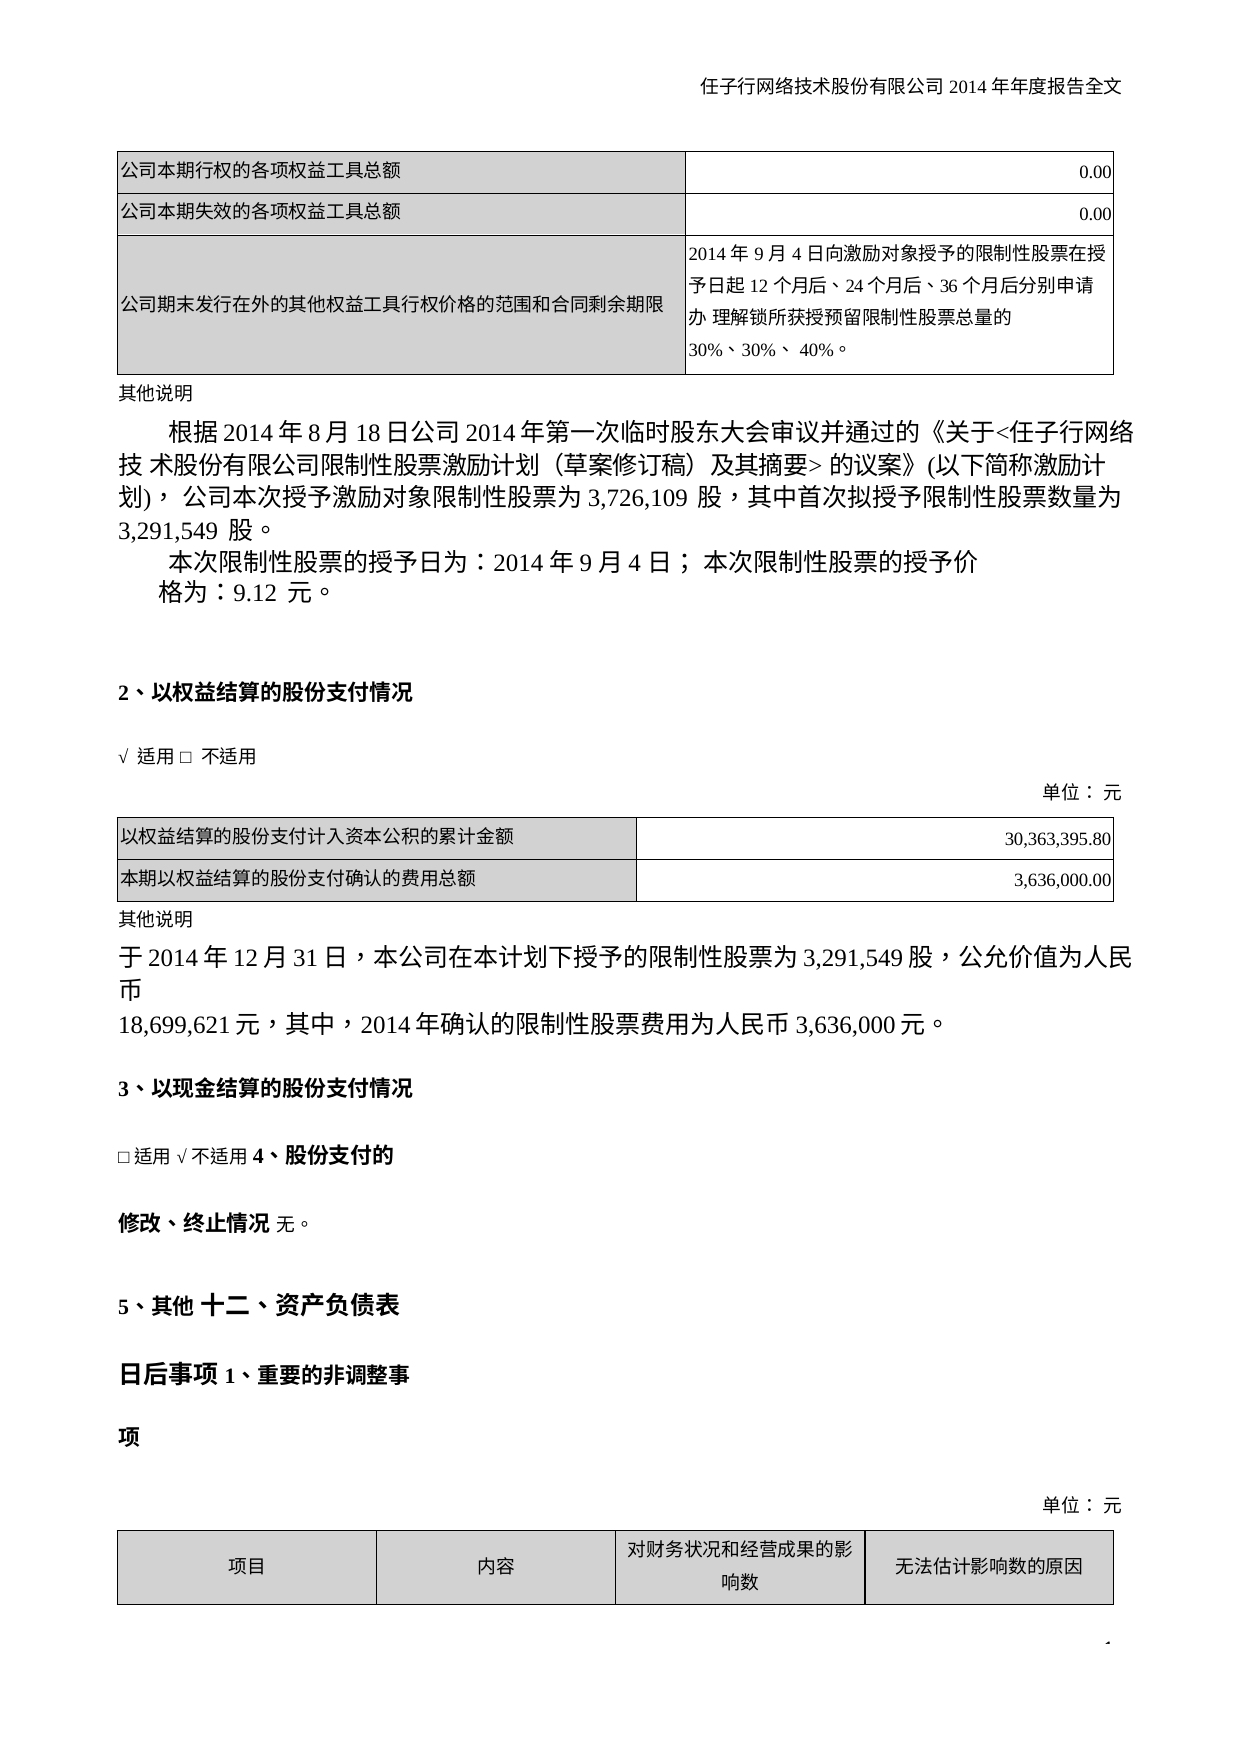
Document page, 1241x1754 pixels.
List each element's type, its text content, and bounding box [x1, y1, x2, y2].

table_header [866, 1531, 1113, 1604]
subtitle 3、以现金结算的股份支付情况 [118, 1073, 1135, 1103]
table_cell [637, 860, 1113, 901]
text √ 适用 □ 不适用 [118, 743, 1135, 769]
subtitle 于2014年12月31日，本公司在本计划下授予的限制性股票为3,291,549股，公允价值为人民币 [118, 939, 1135, 1006]
text □ 适用 √ 不适用 4、股份支付的修改、终止情况 无。 [118, 1140, 415, 1237]
subtitle 本次限制性股票的授予日为：2014 年9 月4 日； 本次限制性股票的授予价格为：9.12 元。 [158, 546, 1001, 609]
text 其他说明 [118, 907, 1135, 932]
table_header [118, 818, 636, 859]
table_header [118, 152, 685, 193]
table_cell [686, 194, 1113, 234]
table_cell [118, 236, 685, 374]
subtitle 根据2014年8月18日公司2014年第一次临时股东大会审议并通过的《关于<任子行网络技 术股份有限公司限制性股票激励计划（草案修订稿）及其摘要> 的议案》(以下简称激励计划)， 公司本次授予激励对象限制性股票为3,726,109 股，其中首次拟授予限制性股票数量为 3,291,549 股。 [118, 416, 1135, 546]
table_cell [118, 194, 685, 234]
text 单位： 元 [102, 1493, 1122, 1518]
text 5、其他 十二、资产负债表日后事项 1、重要的非调整事项 [118, 1288, 421, 1452]
subtitle 18,699,621元，其中，2014年确认的限制性股票费用为人民币3,636,000元。 [118, 1006, 1135, 1040]
text 其他说明 [118, 380, 1135, 406]
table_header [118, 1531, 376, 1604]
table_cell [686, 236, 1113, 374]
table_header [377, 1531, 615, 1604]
text 单位： 元 [102, 779, 1122, 805]
subtitle 2、以权益结算的股份支付情况 [118, 677, 1135, 706]
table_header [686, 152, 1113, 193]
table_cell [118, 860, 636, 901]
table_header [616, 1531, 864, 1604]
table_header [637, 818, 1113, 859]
